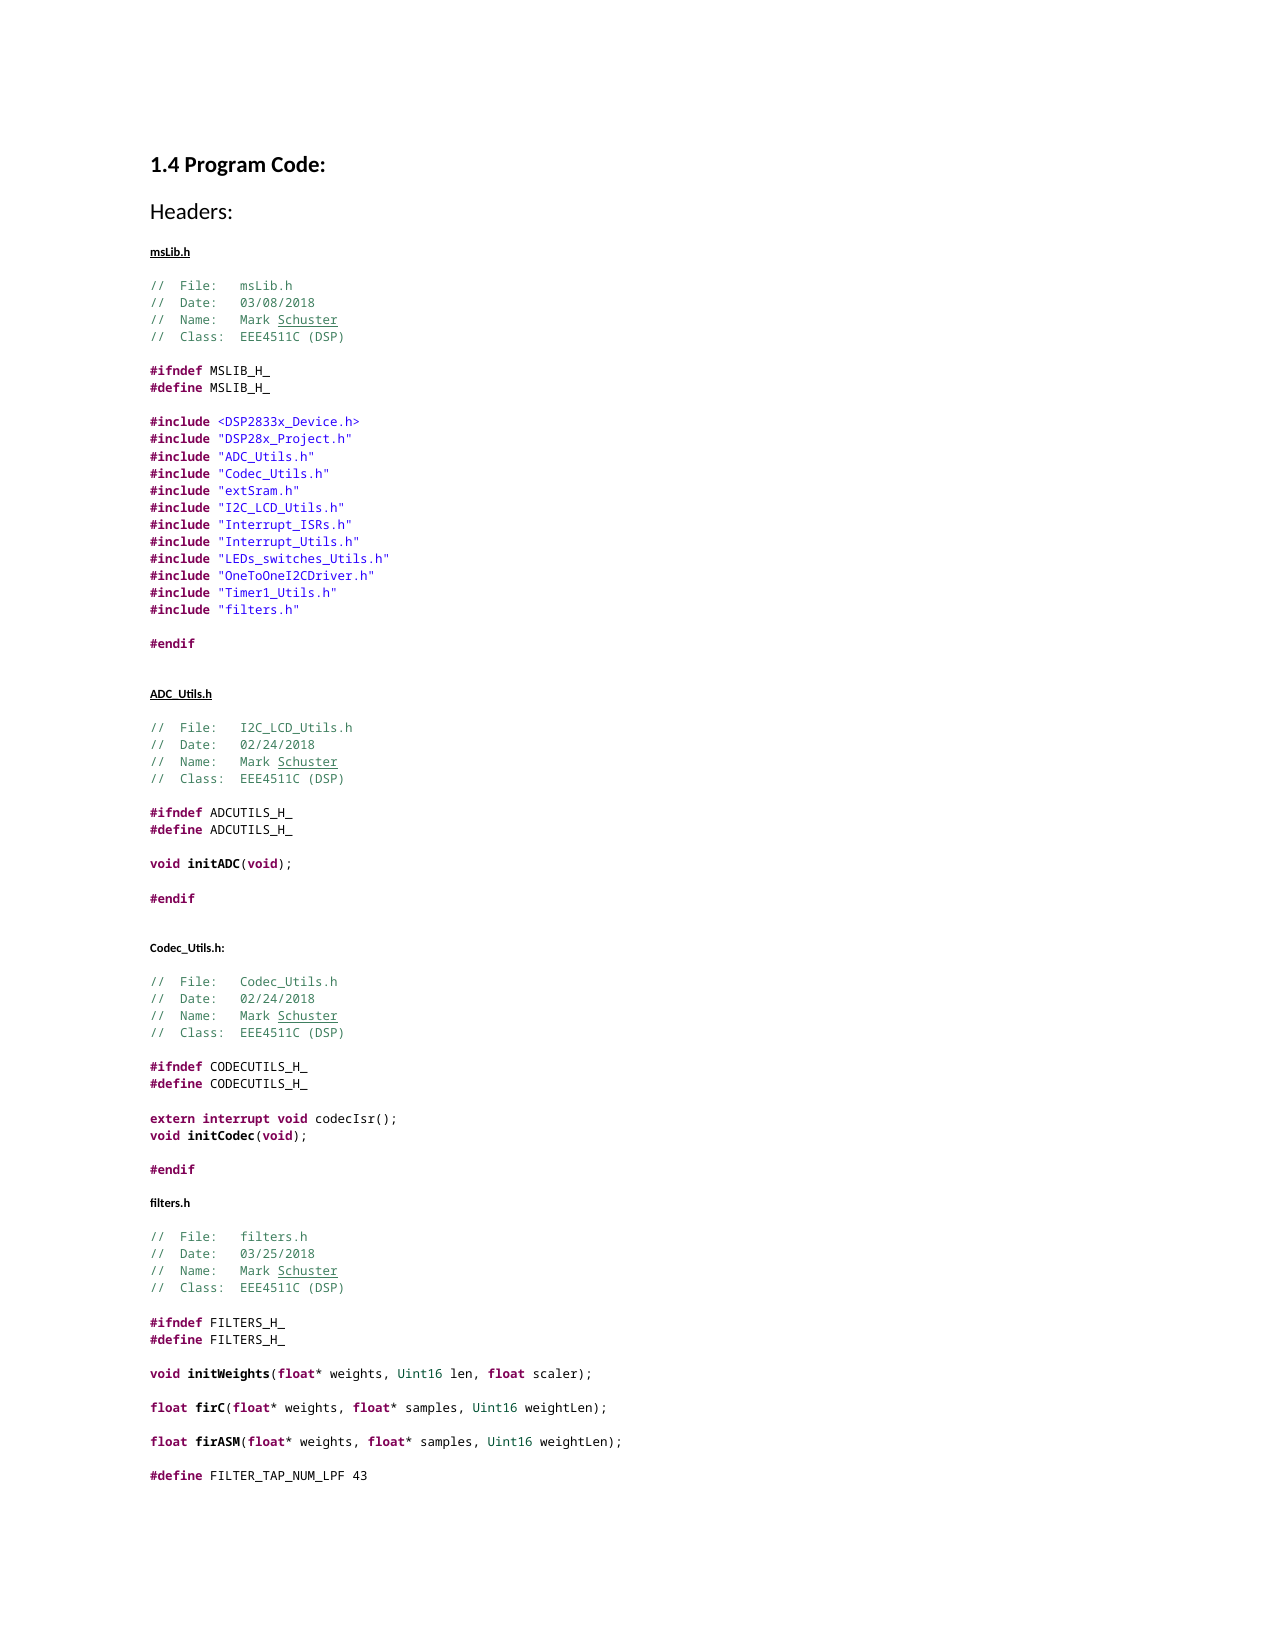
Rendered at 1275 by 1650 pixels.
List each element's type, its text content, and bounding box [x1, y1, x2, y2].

text #include "DSP28x_Project.h" [150, 431, 1125, 448]
text filters.h [150, 1195, 1125, 1211]
text #include "filters.h" [150, 601, 1125, 618]
text float firASM(float* weights, float* samples, Uint16 weightLen); [150, 1433, 1125, 1450]
text msLib.h [150, 244, 1125, 259]
text #ifndef FILTERS_H_ [150, 1314, 1125, 1331]
text ADC_Utils.h [150, 686, 1125, 701]
text #include "extSram.h" [150, 482, 1125, 499]
text float firC(float* weights, float* samples, Uint16 weightLen); [150, 1399, 1125, 1416]
text #include "LEDs_switches_Utils.h" [150, 550, 1125, 567]
text #define CODECUTILS_H_ [150, 1076, 1125, 1093]
text // Class: EEE4511C (DSP) [150, 328, 1125, 345]
text #define FILTER_TAP_NUM_LPF 43 [150, 1467, 1125, 1484]
text // Class: EEE4511C (DSP) [150, 1279, 1125, 1297]
text extern interrupt void codecIsr(); [150, 1110, 1125, 1127]
text #include "I2C_LCD_Utils.h" [150, 499, 1125, 516]
text // Name: Mark Schuster [150, 1007, 1125, 1024]
text // Class: EEE4511C (DSP) [150, 770, 1125, 787]
text #include "OneToOneI2CDriver.h" [150, 567, 1125, 584]
text // Date: 03/08/2018 [150, 294, 1125, 311]
text // Date: 02/24/2018 [150, 736, 1125, 753]
text #include "Interrupt_Utils.h" [150, 533, 1125, 550]
text void initADC(void); [150, 856, 1125, 873]
text // File: I2C_LCD_Utils.h [150, 719, 1125, 736]
text // Name: Mark Schuster [150, 1262, 1125, 1279]
text #include <DSP2833x_Device.h> [150, 413, 1125, 431]
text #endif [150, 890, 1125, 907]
text void initCodec(void); [150, 1127, 1125, 1144]
text #endif [150, 1161, 1125, 1178]
text #define FILTERS_H_ [150, 1331, 1125, 1348]
text Codec_Utils.h: [150, 940, 1125, 955]
text // File: msLib.h [150, 277, 1125, 294]
text #ifndef MSLIB_H_ [150, 362, 1125, 379]
text Headers: [150, 197, 1125, 225]
text #include "Codec_Utils.h" [150, 465, 1125, 482]
text #include "ADC_Utils.h" [150, 448, 1125, 465]
text #endif [150, 636, 1125, 653]
text #define MSLIB_H_ [150, 379, 1125, 396]
text // Class: EEE4511C (DSP) [150, 1024, 1125, 1041]
text #ifndef CODECUTILS_H_ [150, 1058, 1125, 1076]
text #include "Timer1_Utils.h" [150, 584, 1125, 601]
text // Date: 03/25/2018 [150, 1245, 1125, 1262]
text // Name: Mark Schuster [150, 753, 1125, 770]
text // Date: 02/24/2018 [150, 990, 1125, 1007]
text #ifndef ADCUTILS_H_ [150, 804, 1125, 821]
text // Name: Mark Schuster [150, 311, 1125, 328]
text #include "Interrupt_ISRs.h" [150, 516, 1125, 533]
text // File: filters.h [150, 1228, 1125, 1245]
text 1.4 Program Code: [150, 150, 1125, 178]
text // File: Codec_Utils.h [150, 973, 1125, 990]
text void initWeights(float* weights, Uint16 len, float scaler); [150, 1365, 1125, 1382]
text #define ADCUTILS_H_ [150, 821, 1125, 838]
